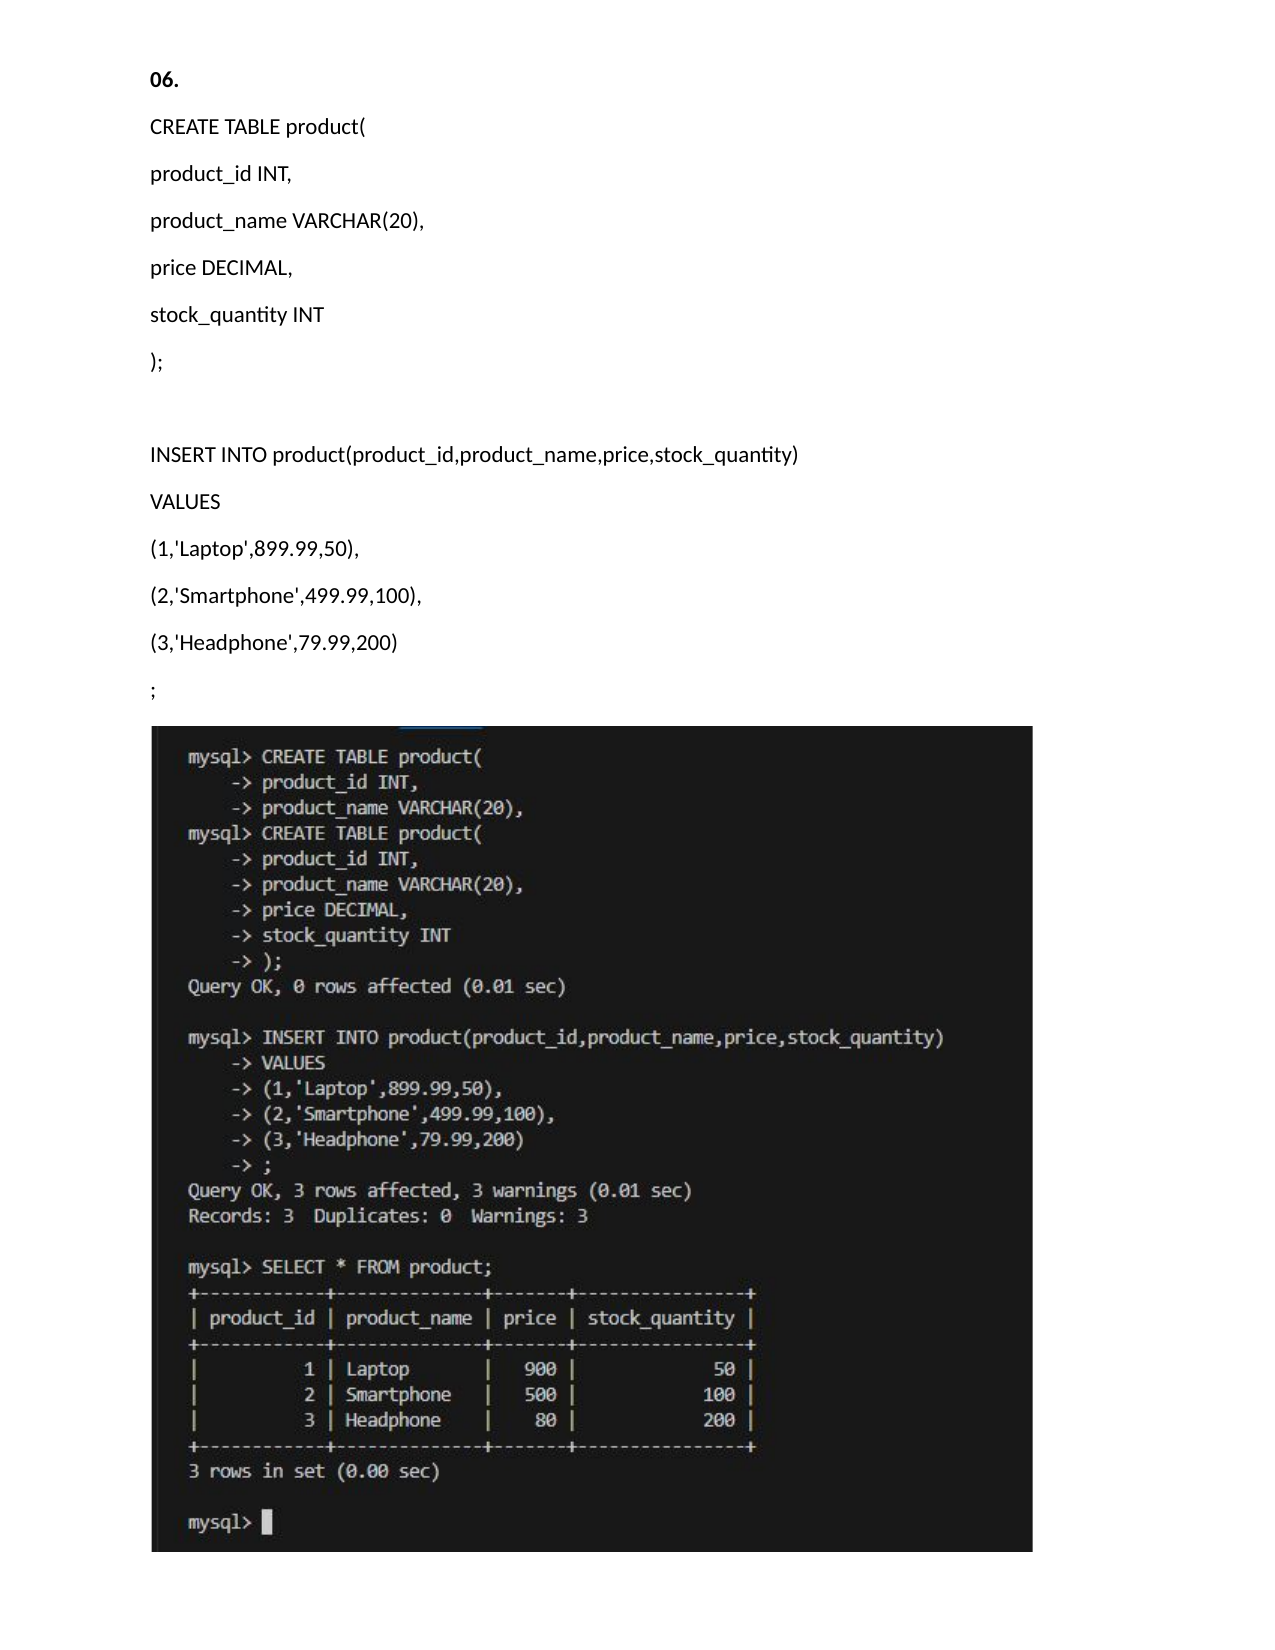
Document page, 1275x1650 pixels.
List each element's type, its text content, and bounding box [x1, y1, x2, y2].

text CREATE TABLE product( [150, 112, 1125, 141]
text 06. [150, 66, 1125, 94]
text VALUES [150, 487, 1125, 516]
text ; [150, 675, 1125, 703]
text product_name VARCHAR(20), [150, 206, 1125, 234]
text stock_quantity INT [150, 300, 1125, 328]
picture [151, 726, 1033, 1552]
text (3,'Headphone',79.99,200) [150, 628, 1125, 656]
text product_id INT, [150, 159, 1125, 187]
text ); [150, 347, 1125, 375]
text (2,'Smartphone',499.99,100), [150, 581, 1125, 609]
text INSERT INTO product(product_id,product_name,price,stock_quantity) [150, 441, 1125, 469]
text (1,'Laptop',899.99,50), [150, 534, 1125, 562]
text price DECIMAL, [150, 253, 1125, 281]
